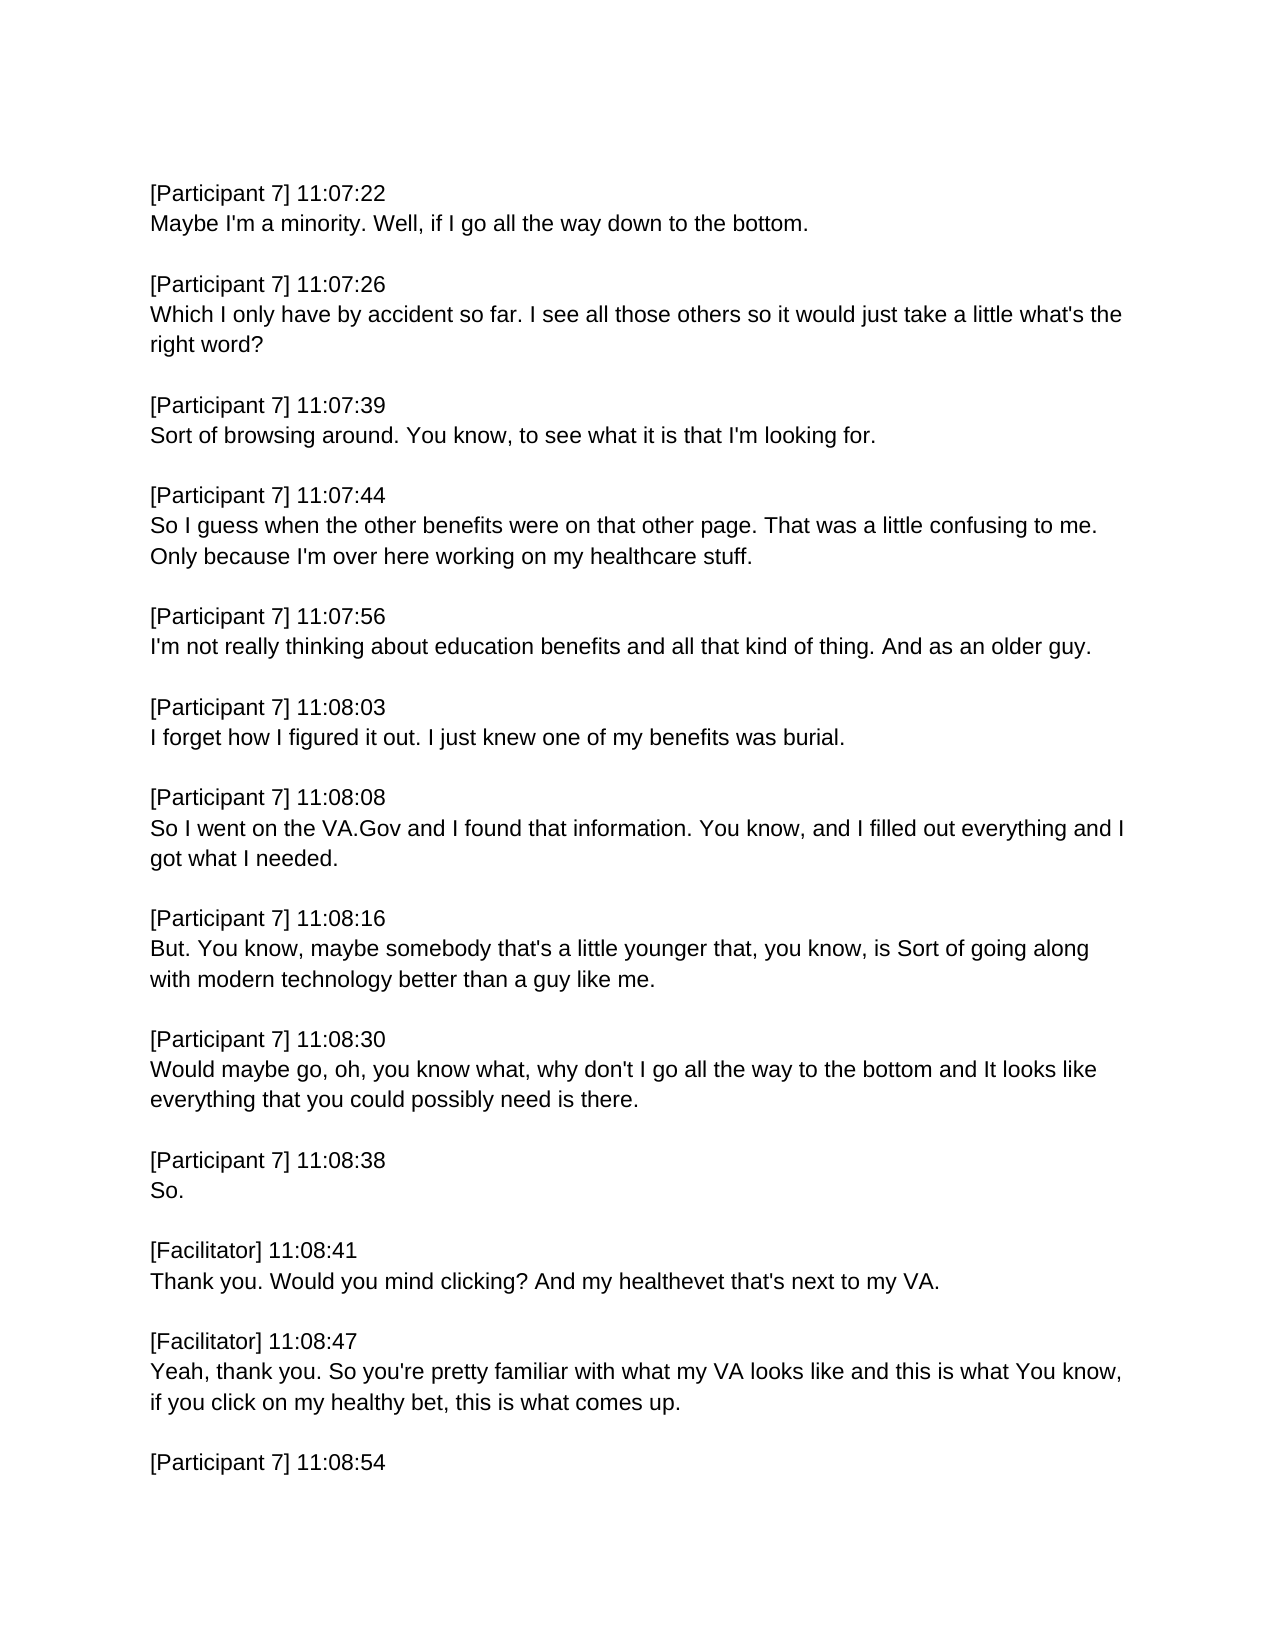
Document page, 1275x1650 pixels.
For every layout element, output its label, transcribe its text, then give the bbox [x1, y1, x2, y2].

text Maybe I'm a minority. Well, if I go all the way down to the bottom. [150, 210, 1125, 237]
text So I went on the VA.Gov and I found that information. You know, and I filled out everything and I got what I needed. [150, 814, 1125, 871]
text [Participant 7] 11:08:08 [150, 784, 1125, 811]
text [Facilitator] 11:08:41 [150, 1237, 1125, 1264]
text [Participant 7] 11:08:16 [150, 905, 1125, 932]
text [Participant 7] 11:08:54 [150, 1449, 1125, 1475]
text [Participant 7] 11:07:39 [150, 392, 1125, 418]
text But. You know, maybe somebody that's a little younger that, you know, is Sort of going along with modern technology better than a guy like me. [150, 935, 1125, 992]
text Thank you. Would you mind clicking? And my healthevet that's next to my VA. [150, 1268, 1125, 1294]
text [Participant 7] 11:08:38 [150, 1147, 1125, 1173]
text Yeah, thank you. So you're pretty familiar with what my VA looks like and this is what You know, if you click on my healthy bet, this is what comes up. [150, 1358, 1125, 1415]
text [Participant 7] 11:07:44 [150, 482, 1125, 509]
text [Participant 7] 11:08:03 [150, 694, 1125, 720]
text [Participant 7] 11:07:26 [150, 271, 1125, 297]
text [Participant 7] 11:08:30 [150, 1026, 1125, 1052]
text So I guess when the other benefits were on that other page. That was a little confusing to me. Only because I'm over here working on my healthcare stuff. [150, 512, 1125, 569]
text So. [150, 1177, 1125, 1203]
text [Facilitator] 11:08:47 [150, 1328, 1125, 1354]
text [Participant 7] 11:07:56 [150, 603, 1125, 629]
text I'm not really thinking about education benefits and all that kind of thing. And as an older guy. [150, 633, 1125, 660]
text Sort of browsing around. You know, to see what it is that I'm looking for. [150, 422, 1125, 448]
text Which I only have by accident so far. I see all those others so it would just take a little what's the right word? [150, 301, 1125, 358]
text I forget how I figured it out. I just knew one of my benefits was burial. [150, 724, 1125, 750]
text Would maybe go, oh, you know what, why don't I go all the way to the bottom and It looks like everything that you could possibly need is there. [150, 1056, 1125, 1113]
text [Participant 7] 11:07:22 [150, 180, 1125, 207]
